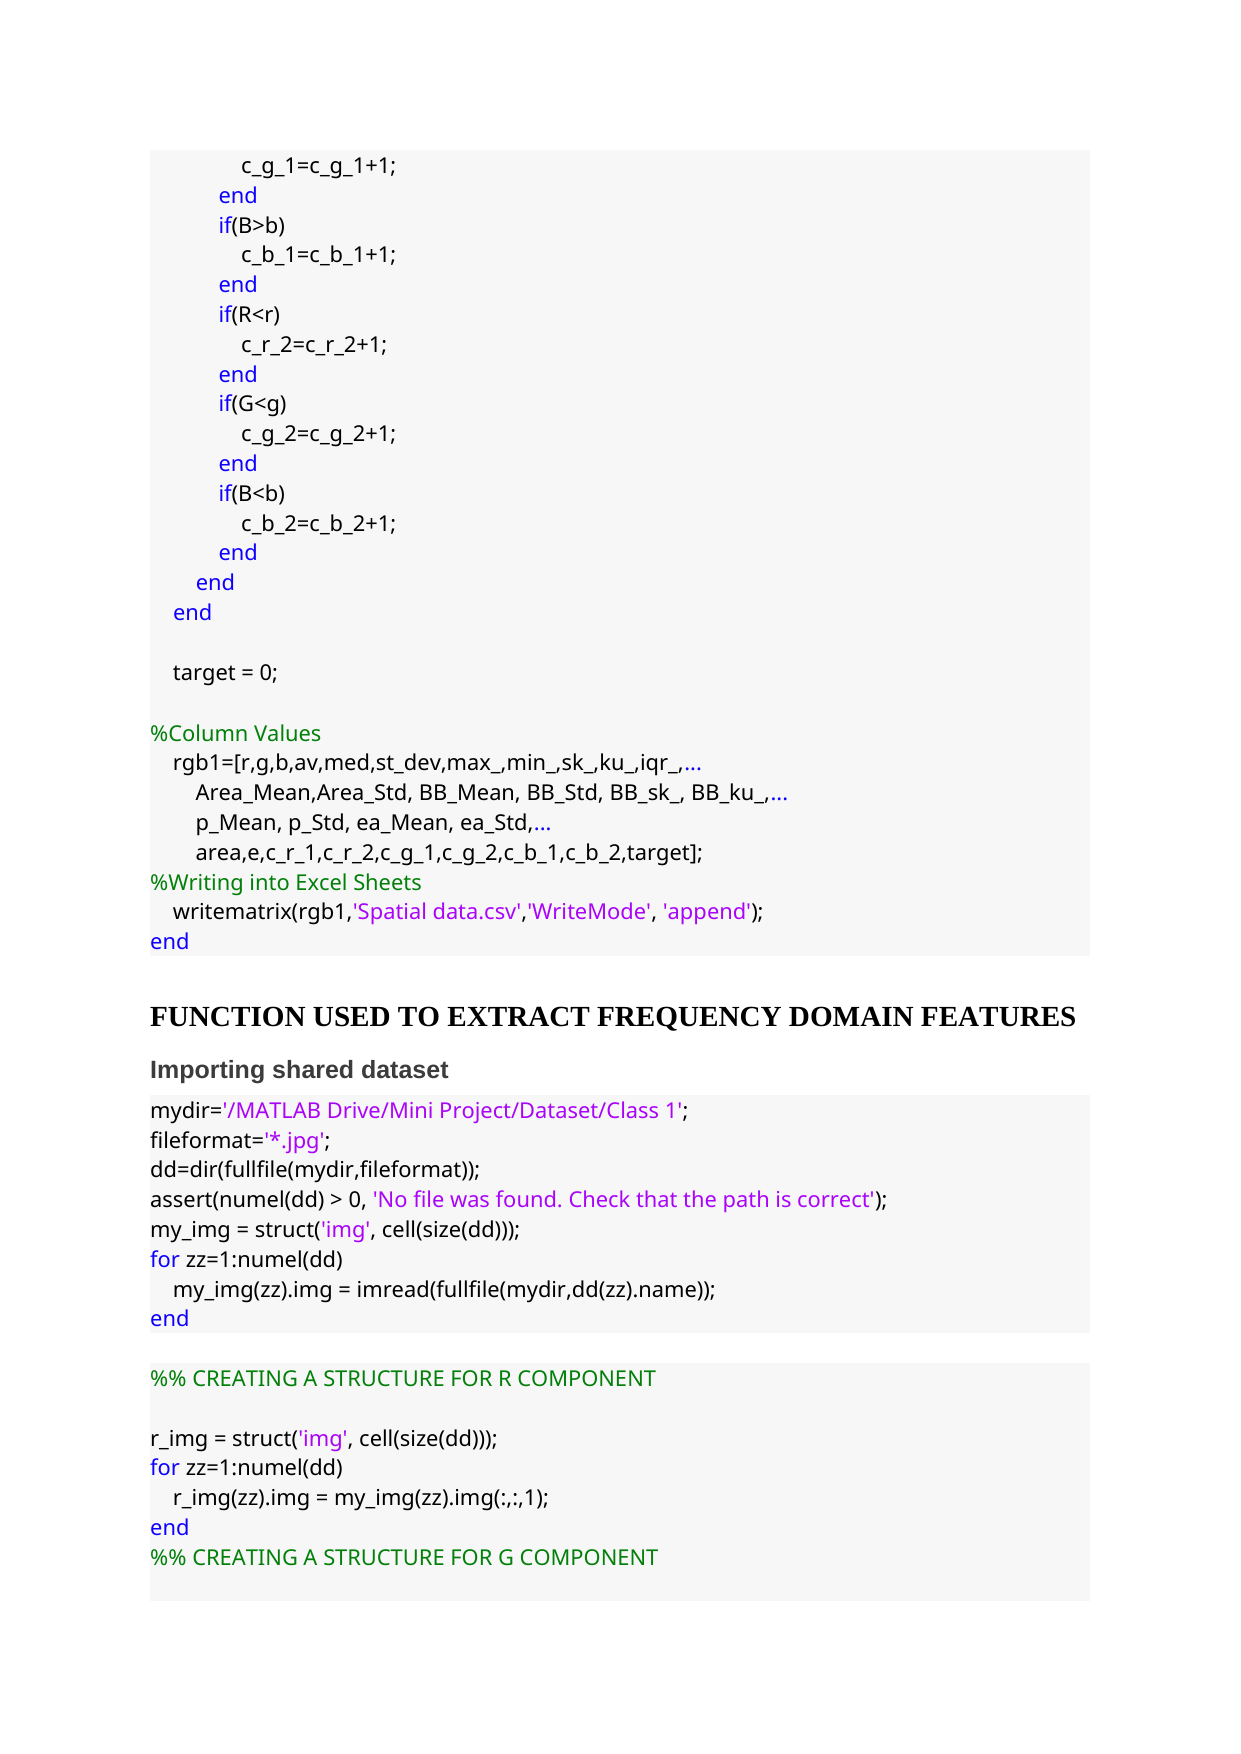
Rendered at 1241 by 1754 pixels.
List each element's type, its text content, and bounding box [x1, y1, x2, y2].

text area,e,c_r_1,c_r_2,c_g_1,c_g_2,c_b_1,c_b_2,target]; [150, 837, 1090, 866]
text end [150, 180, 1090, 209]
text end [150, 597, 1090, 627]
text %Column Values [150, 717, 1090, 747]
text Importing shared dataset [150, 1056, 1075, 1084]
text my_img = struct('img', cell(size(dd))); [150, 1214, 1090, 1244]
text c_b_1=c_b_1+1; [150, 239, 1090, 269]
text %% CREATING A STRUCTURE FOR R COMPONENT [150, 1363, 1090, 1393]
text %Writing into Excel Sheets [150, 866, 1090, 896]
text c_b_2=c_b_2+1; [150, 507, 1090, 537]
text p_Mean, p_Std, ea_Mean, ea_Std,... [150, 807, 1090, 837]
text target = 0; [150, 657, 1090, 687]
text c_g_1=c_g_1+1; [150, 150, 1090, 180]
text FUNCTION USED TO EXTRACT FREQUENCY DOMAIN FEATURES [150, 999, 1090, 1032]
text if(B>b) [150, 209, 1090, 239]
text end [150, 448, 1090, 478]
text for zz=1:numel(dd) [150, 1452, 1090, 1482]
text end [150, 1303, 1090, 1333]
text if(G<g) [150, 388, 1090, 418]
text %% CREATING A STRUCTURE FOR G COMPONENT [150, 1542, 1090, 1571]
text if(R<r) [150, 299, 1090, 329]
text end [150, 1512, 1090, 1542]
text end [150, 537, 1090, 567]
text if(B<b) [150, 478, 1090, 507]
text rgb1=[r,g,b,av,med,st_dev,max_,min_,sk_,ku_,iqr_,... [150, 747, 1090, 777]
text c_r_2=c_r_2+1; [150, 329, 1090, 358]
text c_g_2=c_g_2+1; [150, 418, 1090, 448]
text Area_Mean,Area_Std, BB_Mean, BB_Std, BB_sk_, BB_ku_,... [150, 777, 1090, 807]
text dd=dir(fullfile(mydir,fileformat)); [150, 1154, 1090, 1184]
text end [150, 269, 1090, 299]
text for zz=1:numel(dd) [150, 1244, 1090, 1273]
text my_img(zz).img = imread(fullfile(mydir,dd(zz).name)); [150, 1273, 1090, 1303]
text end [150, 358, 1090, 388]
text assert(numel(dd) > 0, 'No file was found. Check that the path is correct'); [150, 1184, 1090, 1214]
text r_img = struct('img', cell(size(dd))); [150, 1422, 1090, 1452]
text writematrix(rgb1,'Spatial data.csv','WriteMode', 'append'); [150, 896, 1090, 926]
text r_img(zz).img = my_img(zz).img(:,:,1); [150, 1482, 1090, 1512]
text fileformat='*.jpg'; [150, 1124, 1090, 1154]
text end [150, 926, 1090, 956]
text mydir='/MATLAB Drive/Mini Project/Dataset/Class 1'; [150, 1095, 1090, 1124]
text end [150, 567, 1090, 597]
